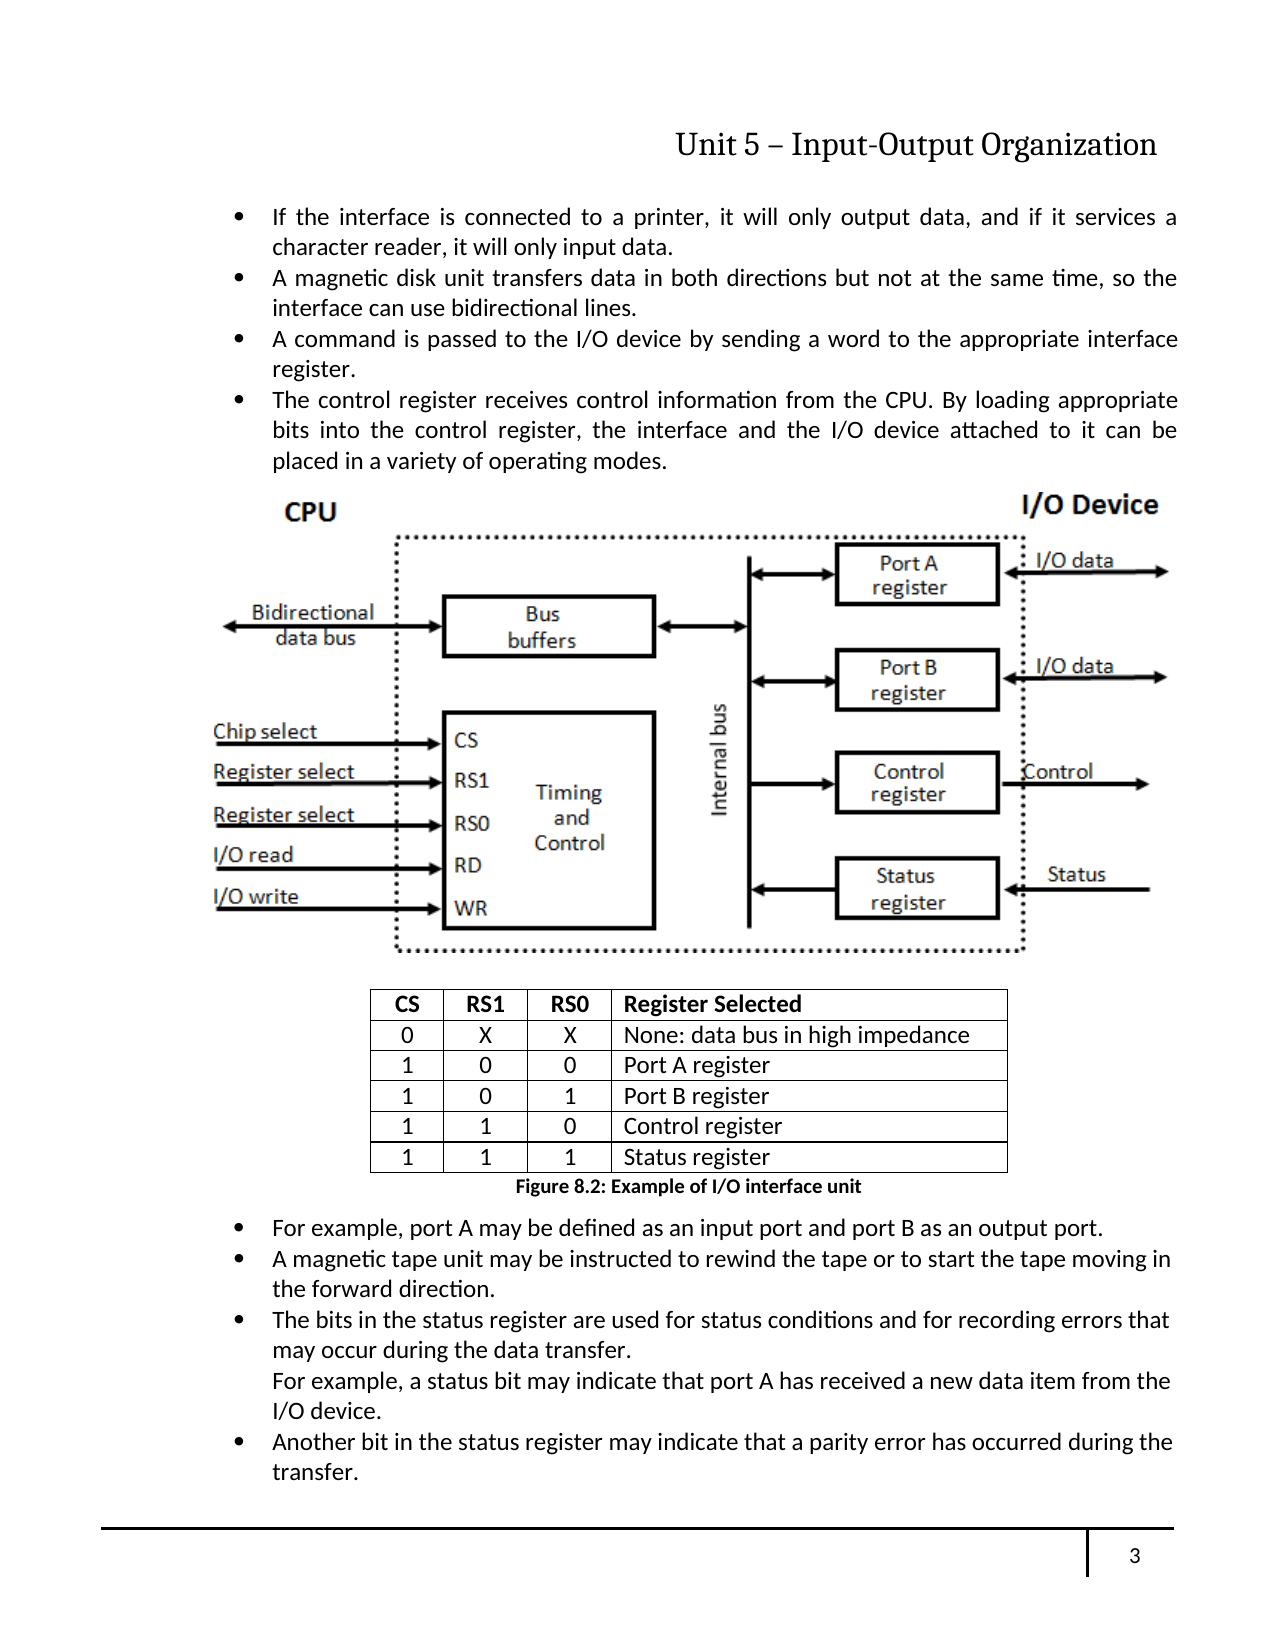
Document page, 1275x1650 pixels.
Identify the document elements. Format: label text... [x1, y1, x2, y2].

list A magnetic disk unit transfers data in both directions but not at the same time, so the interface can use bidirectional lines. [234, 262, 1179, 323]
table_cell 0 [444, 1081, 527, 1111]
table_cell 0 [528, 1112, 611, 1141]
table_cell 1 [371, 1143, 443, 1172]
list A command is passed to the I/O device by sending a word to the appropriate interface register. [234, 323, 1180, 384]
list A magnetic tape unit may be instructed to rewind the tape or to start the tape moving in the forward direction. [234, 1243, 1179, 1304]
table_cell 1 [528, 1081, 611, 1111]
table_cell 1 [444, 1143, 527, 1172]
picture [213, 492, 1170, 953]
table_header Register Selected [612, 990, 1007, 1019]
table_cell 0 [444, 1051, 527, 1080]
table_cell Port A register [612, 1051, 1007, 1080]
table_cell Control register [612, 1112, 1007, 1141]
table_cell X [444, 1021, 527, 1050]
table_header CS [371, 990, 443, 1019]
table_cell None: data bus in high impedance [612, 1021, 1007, 1050]
table_cell 1 [371, 1081, 443, 1111]
list The bits in the status register are used for status conditions and for recording errors that may occur during the data transfer. [234, 1304, 1179, 1365]
table_cell 1 [444, 1112, 527, 1141]
table_cell Status register [612, 1143, 1007, 1172]
table_cell 1 [528, 1143, 611, 1172]
table_cell 0 [371, 1021, 443, 1050]
table_cell 0 [528, 1051, 611, 1080]
table_cell X [528, 1021, 611, 1050]
text For example, a status bit may indicate that port A has received a new data item from the I/O device. [272, 1365, 1180, 1426]
table_header RS1 [444, 990, 527, 1019]
table_cell 1 [371, 1112, 443, 1141]
table_header RS0 [528, 990, 611, 1019]
text Figure 8.2: Example of I/O interface unit [516, 1173, 1202, 1198]
list If the interface is connected to a printer, it will only output data, and if it services a character reader, it will only input data. [234, 201, 1180, 262]
list For example, port A may be defined as an input port and port B as an output port. [234, 1211, 1202, 1243]
table_cell 1 [371, 1051, 443, 1080]
list Another bit in the status register may indicate that a parity error has occurred during the transfer. [234, 1426, 1180, 1487]
table_cell Port B register [612, 1081, 1007, 1111]
list The control register receives control information from the CPU. By loading appropriate bits into the control register, the interface and the I/O device attached to it can be placed in a variety of operating modes. [234, 384, 1179, 476]
